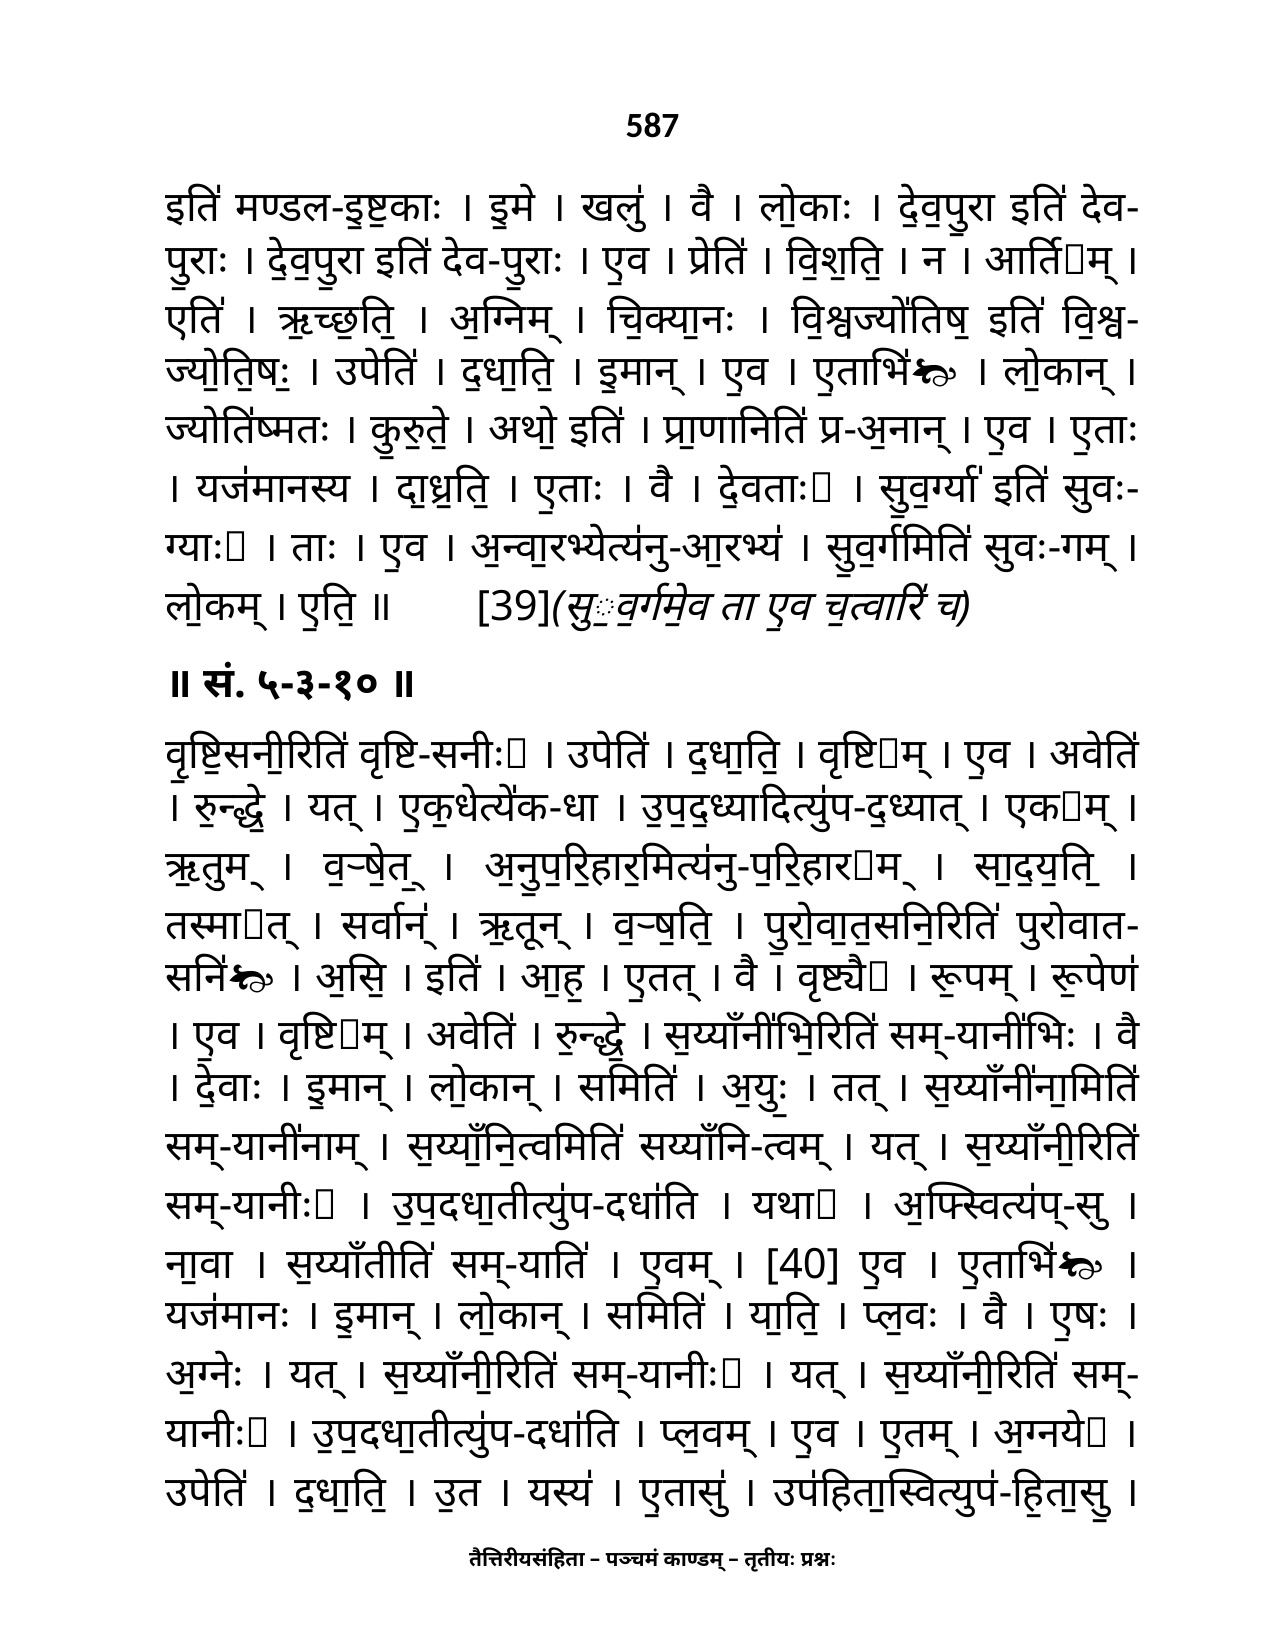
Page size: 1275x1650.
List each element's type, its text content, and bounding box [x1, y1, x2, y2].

text ॥ सं. ५-३-१० ॥ [165, 650, 1139, 709]
